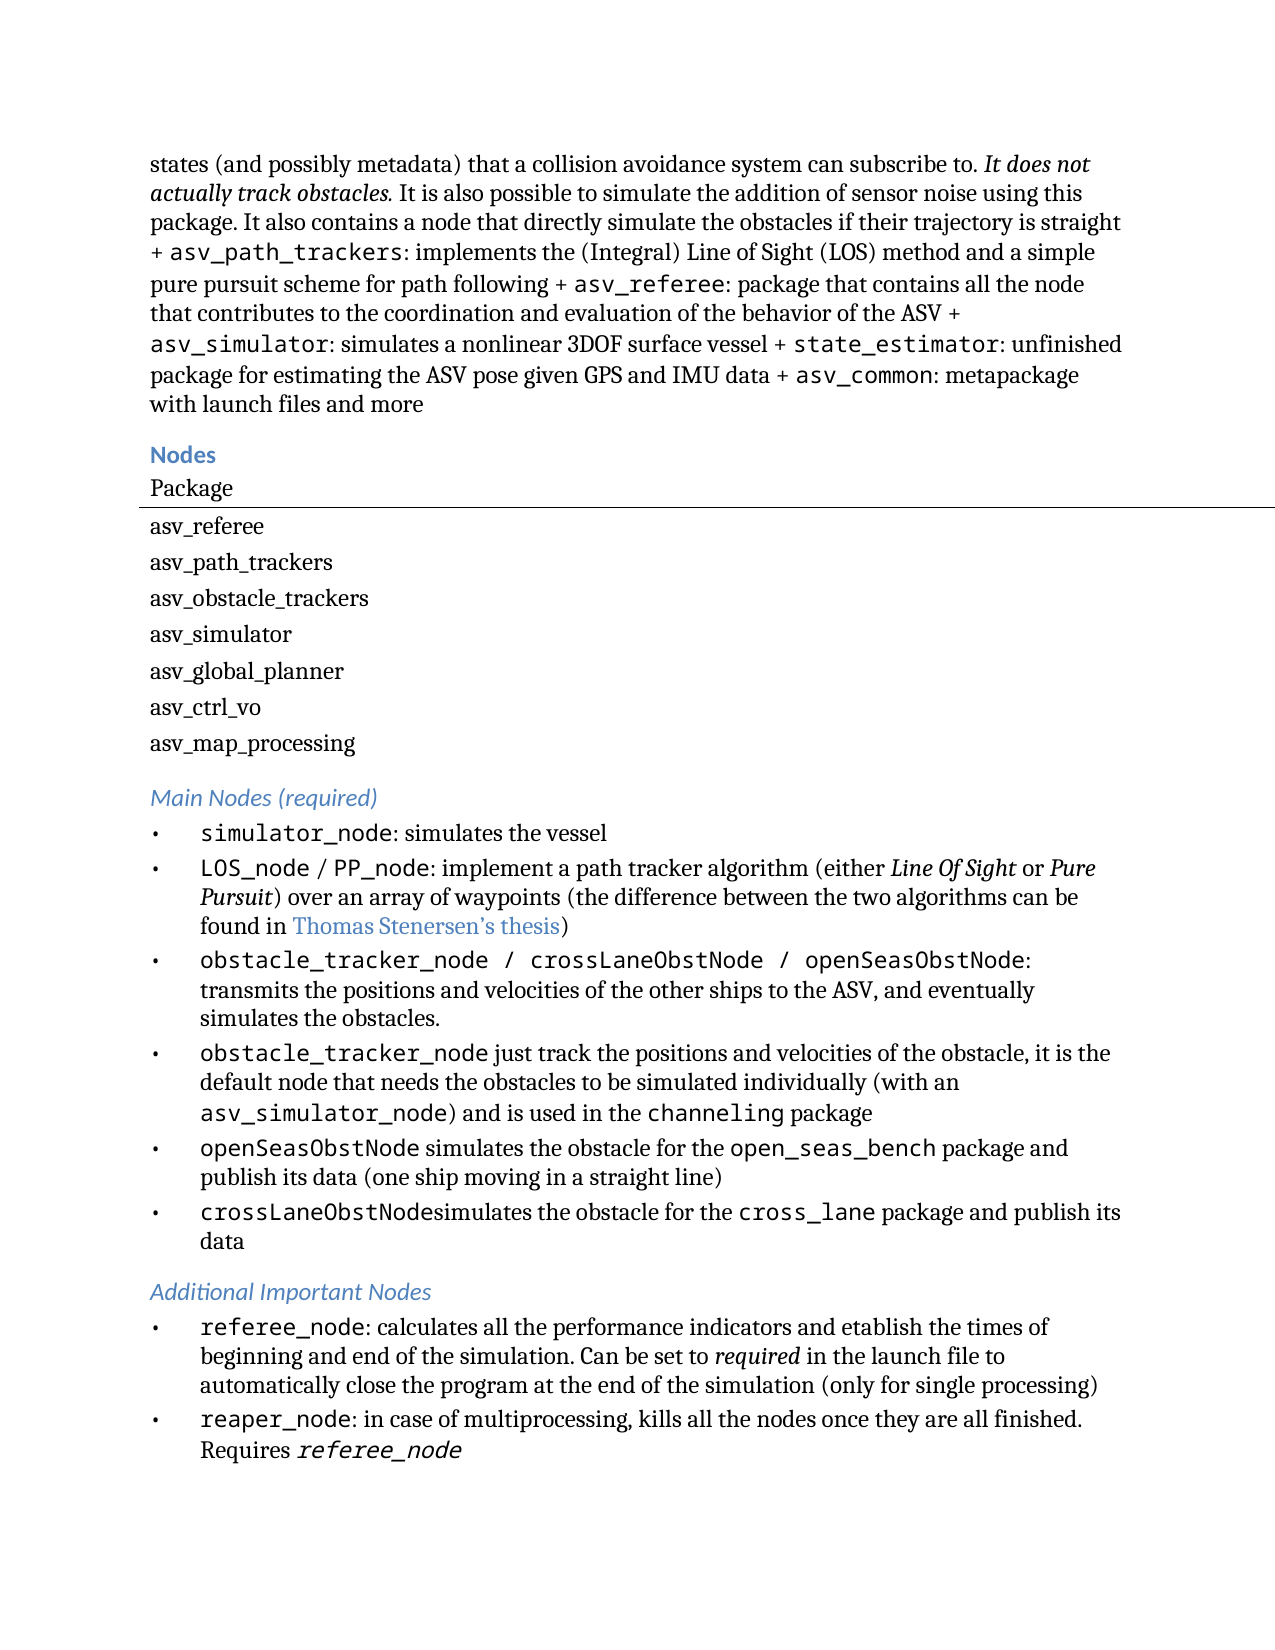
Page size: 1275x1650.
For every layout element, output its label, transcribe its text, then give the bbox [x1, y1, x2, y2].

subtitle Main Nodes (required) [150, 782, 1125, 813]
table_cell asv_path_trackers [139, 544, 1275, 580]
table_cell asv_obstacle_trackers [139, 580, 1275, 617]
subtitle Additional Important Nodes [150, 1276, 1125, 1307]
table_cell asv_simulator [139, 617, 1275, 653]
list obstacle_tracker_node just track the positions and velocities of the obstacle, it is the default node that needs the obstacles to be simulated individually (with an asv_simulator_node) and is used in the channeling package [150, 1037, 1125, 1128]
list crossLaneObstNodesimulates the obstacle for the cross_lane package and publish its data [150, 1196, 1125, 1256]
list reaper_node: in case of multiprocessing, kills all the nodes once they are all finished. Requires referee_node [150, 1403, 1125, 1466]
table_cell asv_map_processing [139, 725, 1275, 762]
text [150, 150, 1125, 419]
table_header Package [139, 470, 1275, 506]
list openSeasObstNode simulates the obstacle for the open_seas_bench package and publish its data (one ship moving in a straight line) [150, 1132, 1125, 1192]
table_cell asv_ctrl_vo [139, 689, 1275, 725]
list obstacle_tracker_node / crossLaneObstNode / openSeasObstNode: transmits the positions and velocities of the other ships to the ASV, and eventually simulates the obstacles. [150, 944, 1125, 1033]
subtitle Nodes [150, 439, 1125, 470]
table_cell asv_global_planner [139, 653, 1275, 689]
list simulator_node: simulates the vessel [150, 817, 1125, 848]
list LOS_node / PP_node: implement a path tracker algorithm (either Line Of Sight or Pure Pursuit) over an array of waypoints (the difference between the two algorithms can be found in Thomas Stenersen’s thesis) [150, 852, 1125, 941]
list referee_node: calculates all the performance indicators and etablish the times of beginning and end of the simulation. Can be set to required in the launch file to automatically close the program at the end of the simulation (only for single processing) [150, 1311, 1125, 1399]
table_cell asv_referee [139, 508, 1275, 544]
